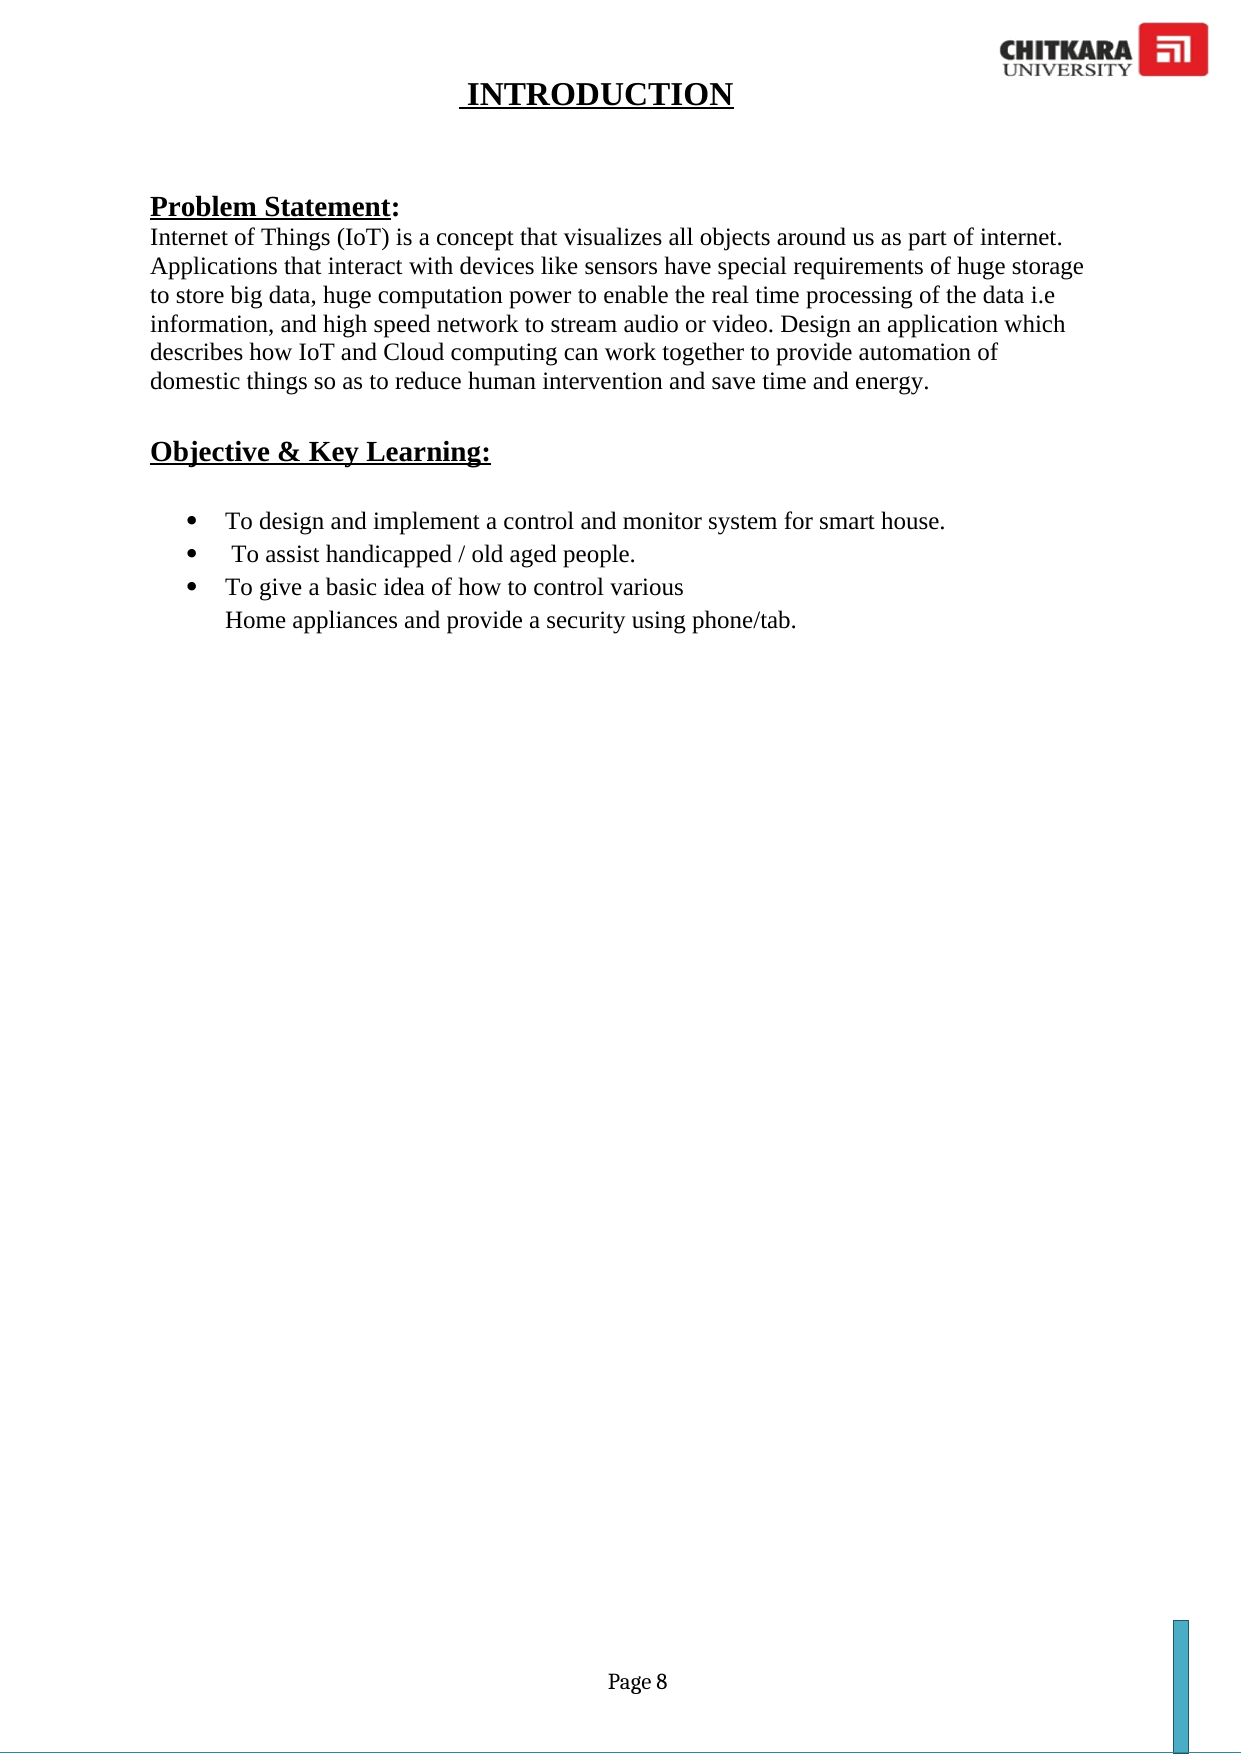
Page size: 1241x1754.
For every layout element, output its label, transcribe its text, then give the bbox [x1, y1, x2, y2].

text to store big data, huge computation power to enable the real time processing of the data i.e [150, 280, 1122, 309]
list To design and implement a control and monitor system for smart house. [150, 506, 1122, 535]
text domestic things so as to reduce human intervention and save time and energy. [150, 366, 1122, 395]
text Problem Statement: [150, 189, 1122, 222]
list To give a basic idea of how to control various [150, 572, 1122, 601]
picture [977, 18, 1226, 82]
text describes how IoT and Cloud computing can work together to provide automation of [150, 337, 1122, 366]
list To assist handicapped / old aged people. [150, 539, 1122, 568]
list Home appliances and provide a security using phone/tab. [187, 605, 1122, 634]
text INTRODUCTION [150, 74, 1122, 112]
text Applications that interact with devices like sensors have special requirements of huge storage [150, 251, 1122, 280]
text information, and high speed network to stream audio or video. Design an application which [150, 309, 1122, 337]
text Internet of Things (IoT) is a concept that visualizes all objects around us as part of internet. [150, 222, 1122, 251]
text Objective & Key Learning: [150, 437, 1122, 467]
